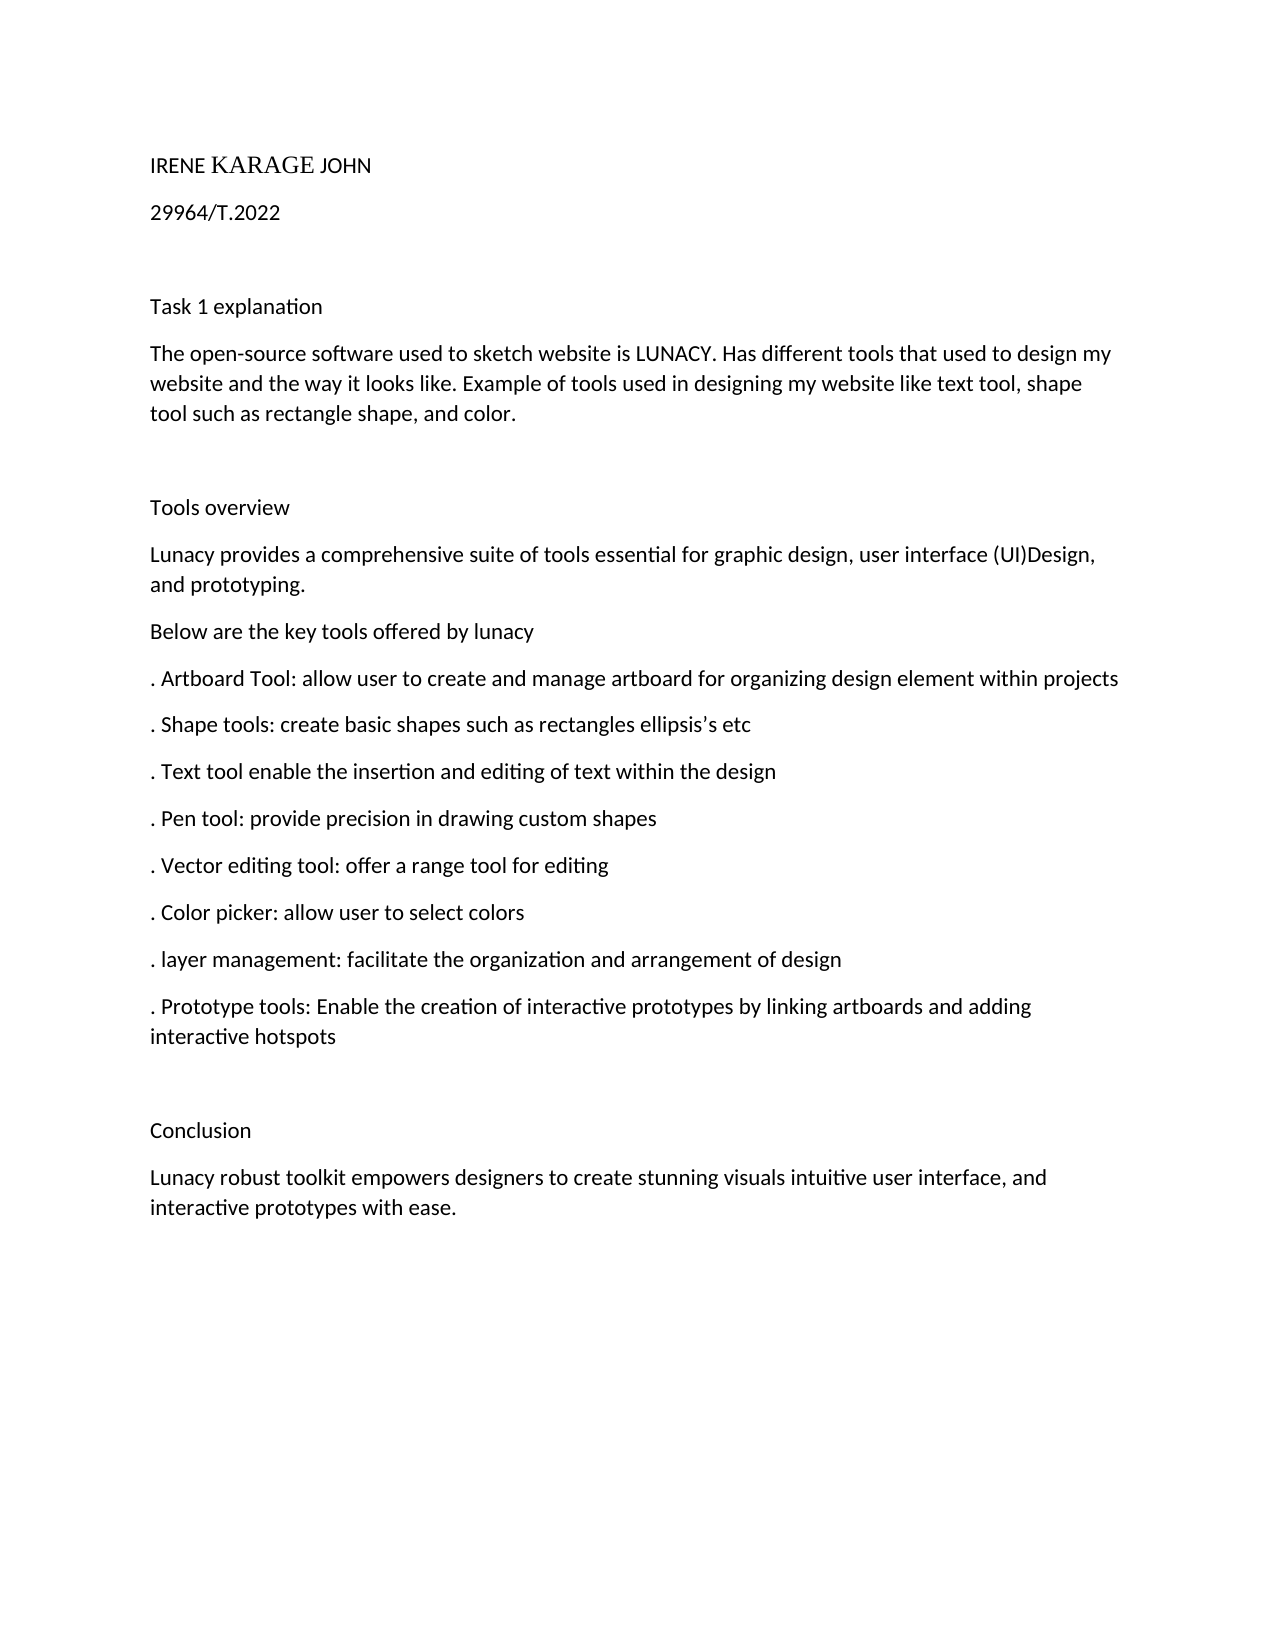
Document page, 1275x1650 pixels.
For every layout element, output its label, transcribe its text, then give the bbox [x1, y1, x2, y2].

text Below are the key tools offered by lunacy [150, 617, 1125, 645]
text Task 1 explanation [150, 292, 1125, 320]
text IRENE KARAGE JOHN [150, 150, 1125, 179]
text . Vector editing tool: offer a range tool for editing [150, 851, 1125, 879]
text Conclusion [150, 1116, 1125, 1144]
text . Text tool enable the insertion and editing of text within the design [150, 757, 1125, 785]
text . Pen tool: provide precision in drawing custom shapes [150, 804, 1125, 832]
text . Prototype tools: Enable the creation of interactive prototypes by linking artboards and adding interactive hotspots [150, 992, 1125, 1050]
text . Artboard Tool: allow user to create and manage artboard for organizing design element within projects [150, 664, 1125, 692]
text . layer management: facilitate the organization and arrangement of design [150, 945, 1125, 973]
text . Color picker: allow user to select colors [150, 898, 1125, 926]
text Tools overview [150, 493, 1125, 521]
text Lunacy robust toolkit empowers designers to create stunning visuals intuitive user interface, and interactive prototypes with ease. [150, 1163, 1125, 1221]
text 29964/T.2022 [150, 198, 1125, 226]
text The open-source software used to sketch website is LUNACY. Has different tools that used to design my website and the way it looks like. Example of tools used in designing my website like text tool, shape tool such as rectangle shape, and color. [150, 339, 1125, 427]
text . Shape tools: create basic shapes such as rectangles ellipsis’s etc [150, 711, 1125, 738]
text Lunacy provides a comprehensive suite of tools essential for graphic design, user interface (UI)Design, and prototyping. [150, 540, 1125, 598]
